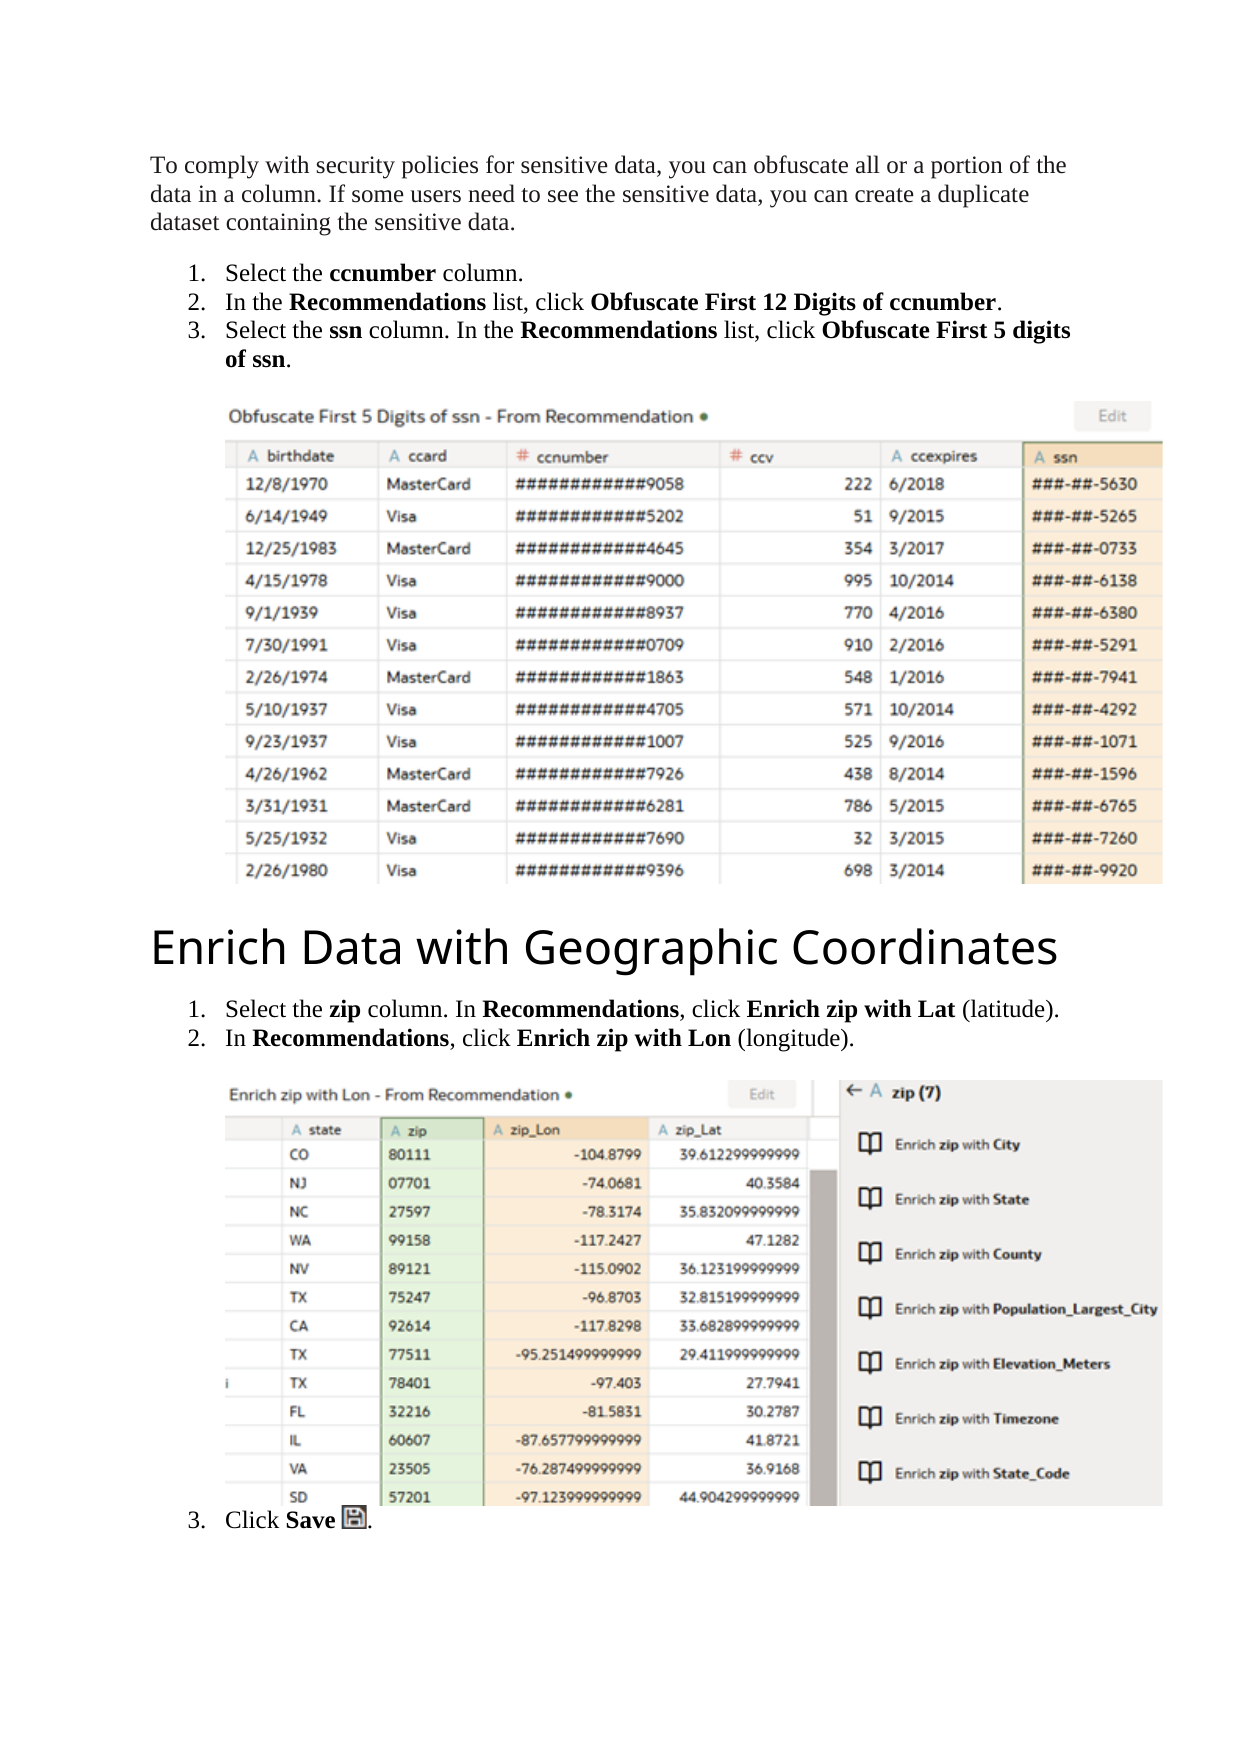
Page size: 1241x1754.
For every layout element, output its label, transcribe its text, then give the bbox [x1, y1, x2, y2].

picture [225, 1080, 1163, 1529]
list In Recommendations, click Enrich zip with Lon (longitude). [187, 1023, 1090, 1051]
text Enrich Data with Geographic Coordinates [150, 914, 1090, 978]
text To comply with security policies for sensitive data, you can obfuscate all or a portion of the data in a column. If some users need to see the sensitive data, you can create a duplicate dataset containing the sensitive data. [150, 150, 1090, 236]
picture [225, 401, 1163, 884]
list Select the ccnumber column. [187, 258, 1090, 287]
list In the Recommendations list, click Obfuscate First 12 Digits of ccnumber. [187, 287, 1090, 316]
list Select the zip column. In Recommendations, click Enrich zip with Lat (latitude). [187, 994, 1090, 1023]
list Select the ssn column. In the Recommendations list, click Obfuscate First 5 digits of ssn. [187, 316, 1090, 373]
list Click Save . [187, 1505, 1090, 1534]
